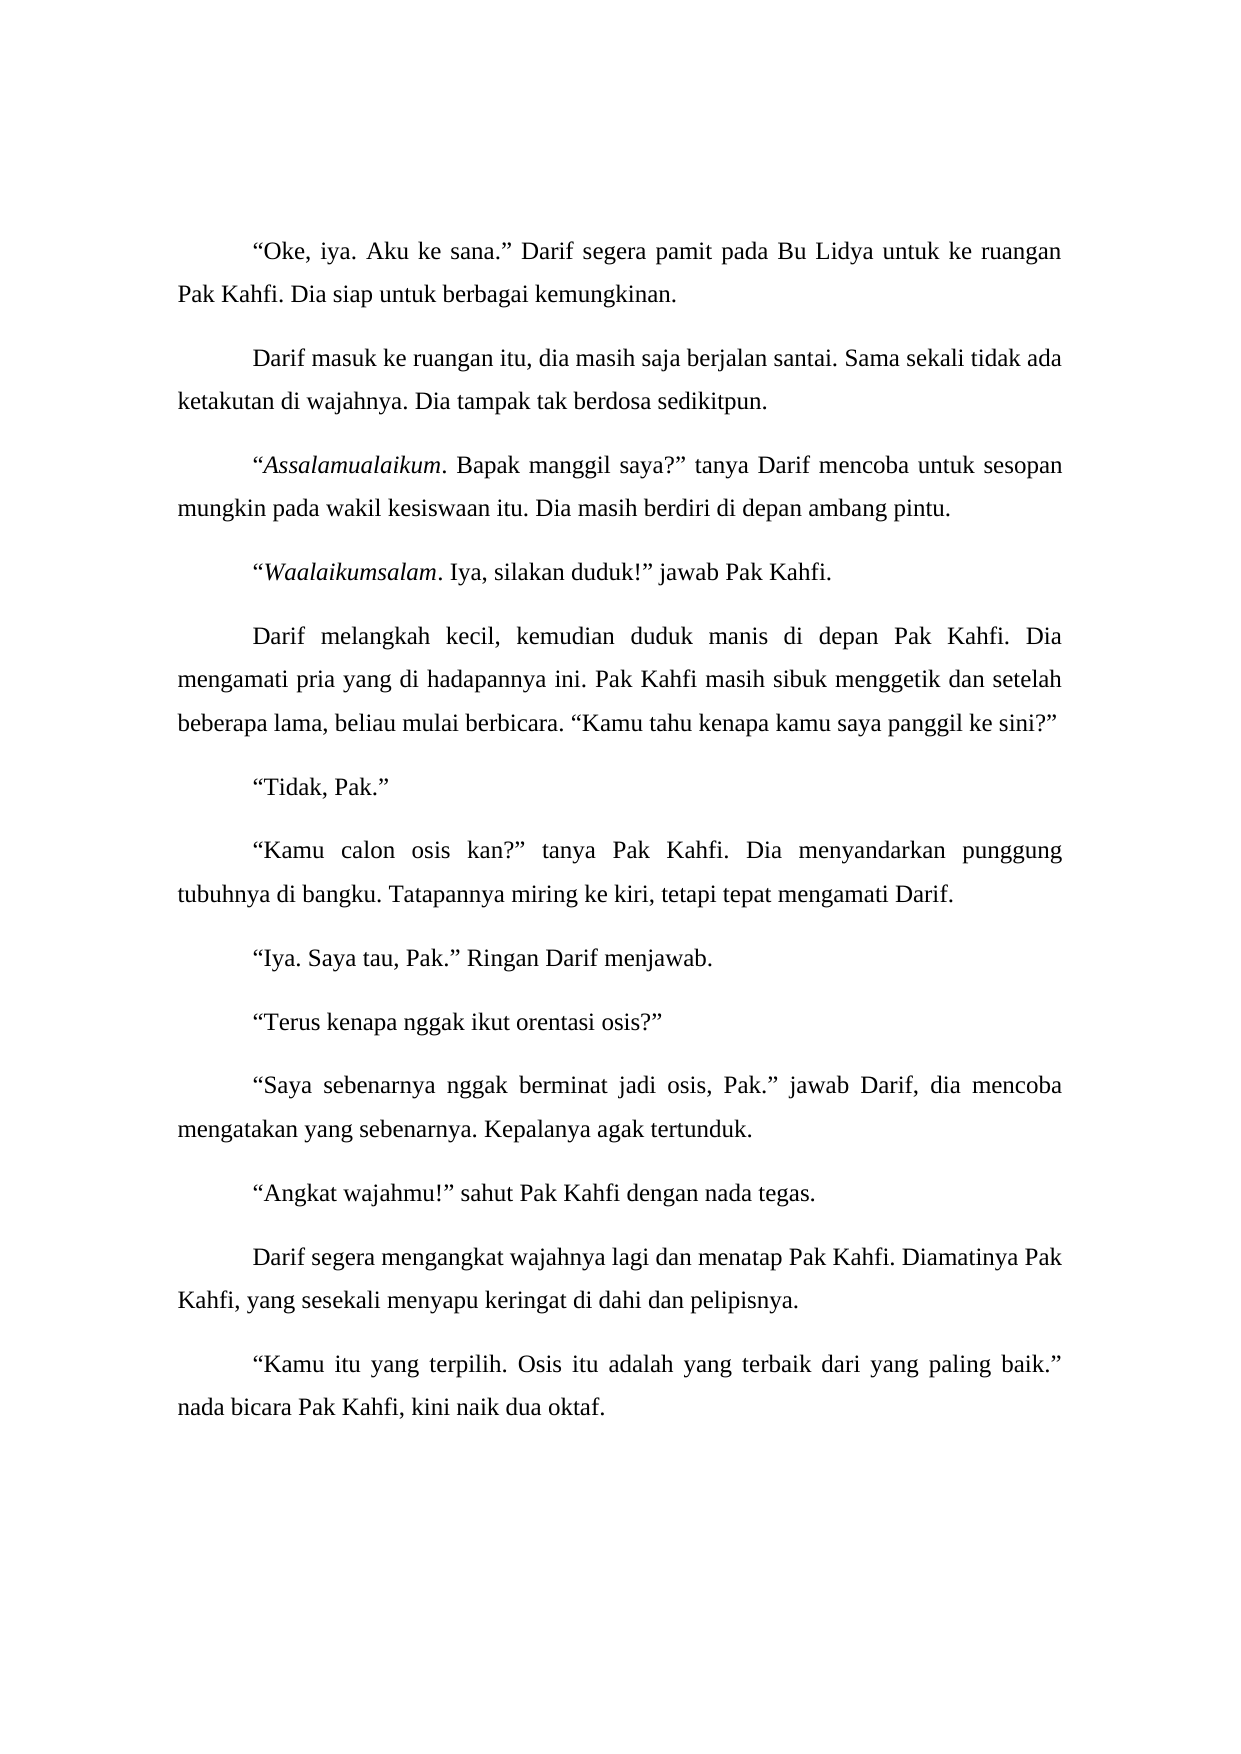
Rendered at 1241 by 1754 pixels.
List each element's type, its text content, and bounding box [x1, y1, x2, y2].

text Darif melangkah kecil, kemudian duduk manis di depan Pak Kahfi. Dia mengamati pria yang di hadapannya ini. Pak Kahfi masih sibuk menggetik dan setelah beberapa lama, beliau mulai berbicara. “Kamu tahu kenapa kamu saya panggil ke sini?” [177, 621, 1063, 736]
text “Angkat wajahmu!” sahut Pak Kahfi dengan nada tegas. [177, 1178, 1063, 1206]
text “Assalamualaikum. Bapak manggil saya?” tanya Darif mencoba untuk sesopan mungkin pada wakil kesiswaan itu. Dia masih berdiri di depan ambang pintu. [177, 450, 1063, 522]
text “Terus kenapa nggak ikut orentasi osis?” [177, 1007, 1063, 1035]
text “Kamu calon osis kan?” tanya Pak Kahfi. Dia menyandarkan punggung tubuhnya di bangku. Tatapannya miring ke kiri, tetapi tepat mengamati Darif. [177, 836, 1063, 907]
text “Iya. Saya tau, Pak.” Ringan Darif menjawab. [177, 943, 1063, 971]
text “Tidak, Pak.” [177, 772, 1063, 800]
text Darif masuk ke ruangan itu, dia masih saja berjalan santai. Sama sekali tidak ada ketakutan di wajahnya. Dia tampak tak berdosa sedikitpun. [177, 343, 1063, 415]
text “Kamu itu yang terpilih. Osis itu adalah yang terbaik dari yang paling baik.” nada bicara Pak Kahfi, kini naik dua oktaf. [177, 1349, 1063, 1421]
text “Oke, iya. Aku ke sana.” Darif segera pamit pada Bu Lidya untuk ke ruangan Pak Kahfi. Dia siap untuk berbagai kemungkinan. [177, 236, 1063, 308]
text “Waalaikumsalam. Iya, silakan duduk!” jawab Pak Kahfi. [177, 557, 1063, 586]
text Darif segera mengangkat wajahnya lagi dan menatap Pak Kahfi. Diamatinya Pak Kahfi, yang sesekali menyapu keringat di dahi dan pelipisnya. [177, 1242, 1063, 1313]
text “Saya sebenarnya nggak berminat jadi osis, Pak.” jawab Darif, dia mencoba mengatakan yang sebenarnya. Kepalanya agak tertunduk. [177, 1071, 1063, 1142]
